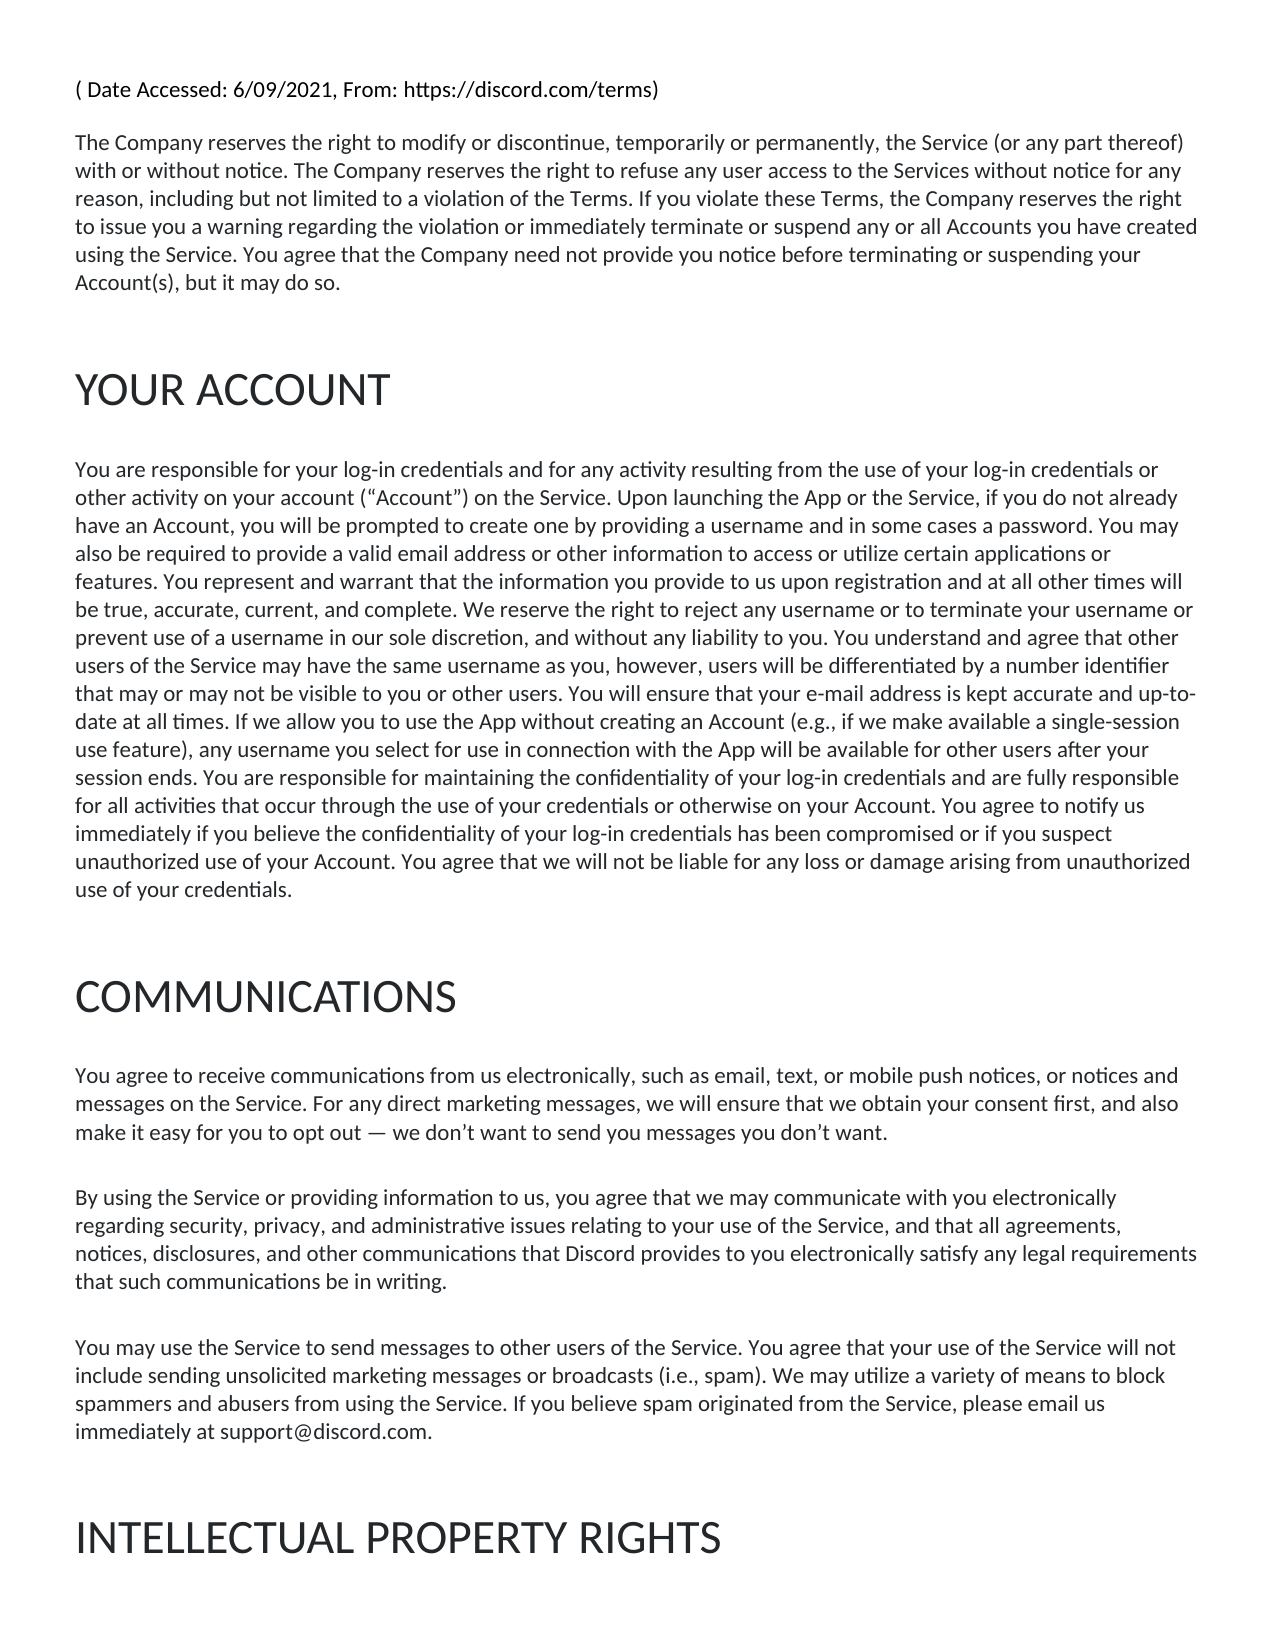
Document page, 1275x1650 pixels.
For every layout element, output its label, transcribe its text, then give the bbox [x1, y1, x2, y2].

subtitle YOUR ACCOUNT [75, 359, 1200, 417]
text The Company reserves the right to modify or discontinue, temporarily or permanently, the Service (or any part thereof) with or without notice. The Company reserves the right to refuse any user access to the Services without notice for any reason, including but not limited to a violation of the Terms. If you violate these Terms, the Company reserves the right to issue you a warning regarding the violation or immediately terminate or suspend any or all Accounts you have created using the Service. You agree that the Company need not provide you notice before terminating or suspending your Account(s), but it may do so. [75, 128, 1200, 296]
text You may use the Service to send messages to other users of the Service. You agree that your use of the Service will not include sending unsolicited marketing messages or broadcasts (i.e., spam). We may utilize a variety of means to block spammers and abusers from using the Service. If you believe spam originated from the Service, please email us immediately at support@discord.com. [75, 1333, 1200, 1445]
subtitle INTELLECTUAL PROPERTY RIGHTS [75, 1507, 1200, 1566]
text You agree to receive communications from us electronically, such as email, text, or mobile push notices, or notices and messages on the Service. For any direct marketing messages, we will ensure that we obtain your consent first, and also make it easy for you to opt out — we don’t want to send you messages you don’t want. [75, 1062, 1200, 1146]
subtitle COMMUNICATIONS [75, 966, 1200, 1024]
text By using the Service or providing information to us, you agree that we may communicate with you electronically regarding security, privacy, and administrative issues relating to your use of the Service, and that all agreements, notices, disclosures, and other communications that Discord provides to you electronically satisfy any legal requirements that such communications be in writing. [75, 1183, 1200, 1295]
text You are responsible for your log-in credentials and for any activity resulting from the use of your log-in credentials or other activity on your account (“Account”) on the Service. Upon launching the App or the Service, if you do not already have an Account, you will be prompted to create one by providing a username and in some cases a password. You may also be required to provide a valid email address or other information to access or utilize certain applications or features. You represent and warrant that the information you provide to us upon registration and at all other times will be true, accurate, current, and complete. We reserve the right to reject any username or to terminate your username or prevent use of a username in our sole discretion, and without any liability to you. You understand and agree that other users of the Service may have the same username as you, however, users will be differentiated by a number identifier that may or may not be visible to you or other users. You will ensure that your e-mail address is kept accurate and up-to-date at all times. If we allow you to use the App without creating an Account (e.g., if we make available a single-session use feature), any username you select for use in connection with the App will be available for other users after your session ends. You are responsible for maintaining the confidentiality of your log-in credentials and are fully responsible for all activities that occur through the use of your credentials or otherwise on your Account. You agree to notify us immediately if you believe the confidentiality of your log-in credentials has been compromised or if you suspect unauthorized use of your Account. You agree that we will not be liable for any loss or damage arising from unauthorized use of your credentials. [75, 455, 1200, 903]
